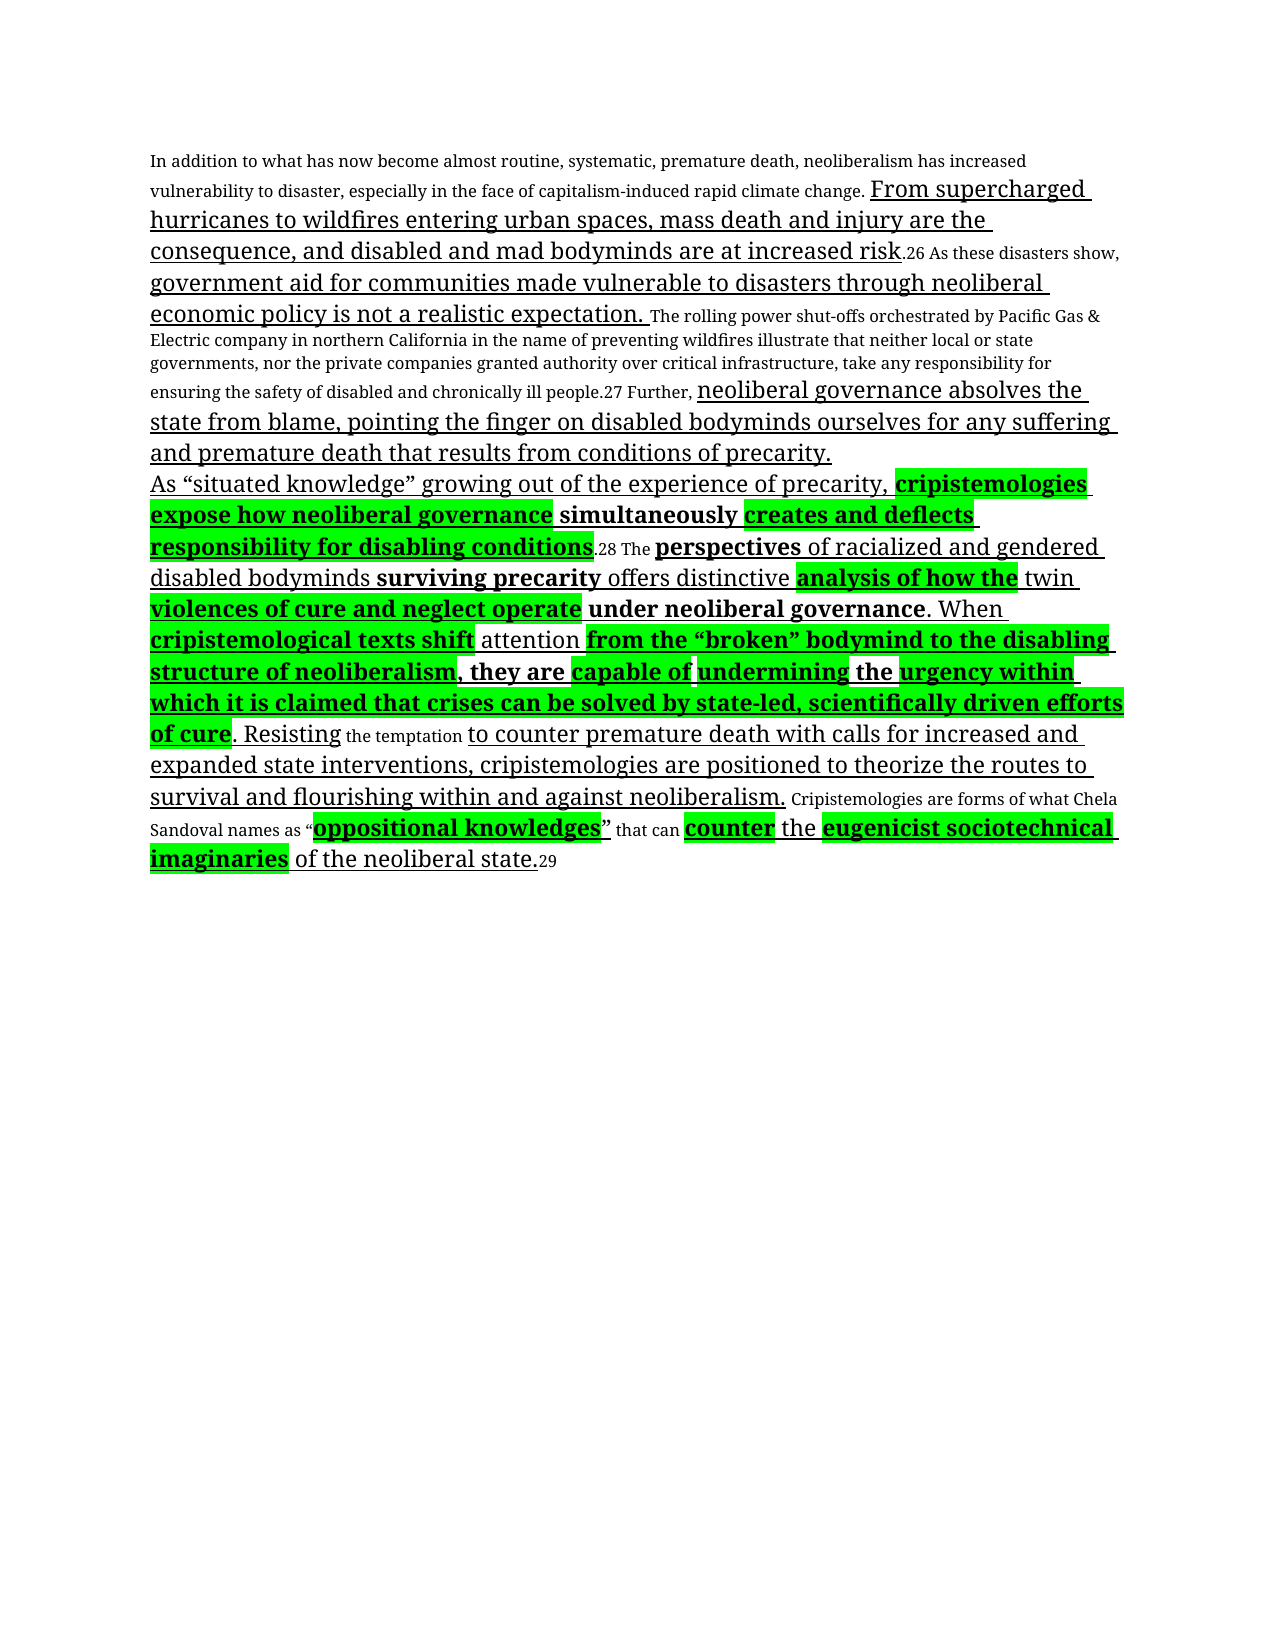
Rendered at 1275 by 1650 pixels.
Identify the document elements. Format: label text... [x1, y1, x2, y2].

text As “situated knowledge” growing out of the experience of precarity, cripistemologies expose how neoliberal governance simultaneously creates and deflects responsibility for disabling conditions.28 The perspectives of racialized and gendered disabled bodyminds surviving precarity offers distinctive analysis of how the twin violences of cure and neglect operate under neoliberal governance. When cripistemological texts shift attention from the “broken” bodymind to the disabling structure of neoliberalism, they are capable of undermining the urgency within which it is claimed that crises can be solved by state-led, scientifically driven efforts of cure. Resisting the temptation to counter premature death with calls for increased and expanded state interventions, cripistemologies are positioned to theorize the routes to survival and flourishing within and against neoliberalism. Cripistemologies are forms of what Chela Sandoval names as “oppositional knowledges” that can counter the eugenicist sociotechnical imaginaries of the neoliberal state.29 [150, 468, 1125, 874]
text In addition to what has now become almost routine, systematic, premature death, neoliberalism has increased vulnerability to disaster, especially in the face of capitalism-induced rapid climate change. From supercharged hurricanes to wildfires entering urban spaces, mass death and injury are the consequence, and disabled and mad bodyminds are at increased risk.26 As these disasters show, government aid for communities made vulnerable to disasters through neoliberal economic policy is not a realistic expectation. The rolling power shut-offs orchestrated by Pacific Gas & Electric company in northern California in the name of preventing wildfires illustrate that neither local or state governments, nor the private companies granted authority over critical infrastructure, take any responsibility for ensuring the safety of disabled and chronically ill people.27 Further, neoliberal governance absolves the state from blame, pointing the finger on disabled bodyminds ourselves for any suffering and premature death that results from conditions of precarity. [150, 150, 1125, 468]
